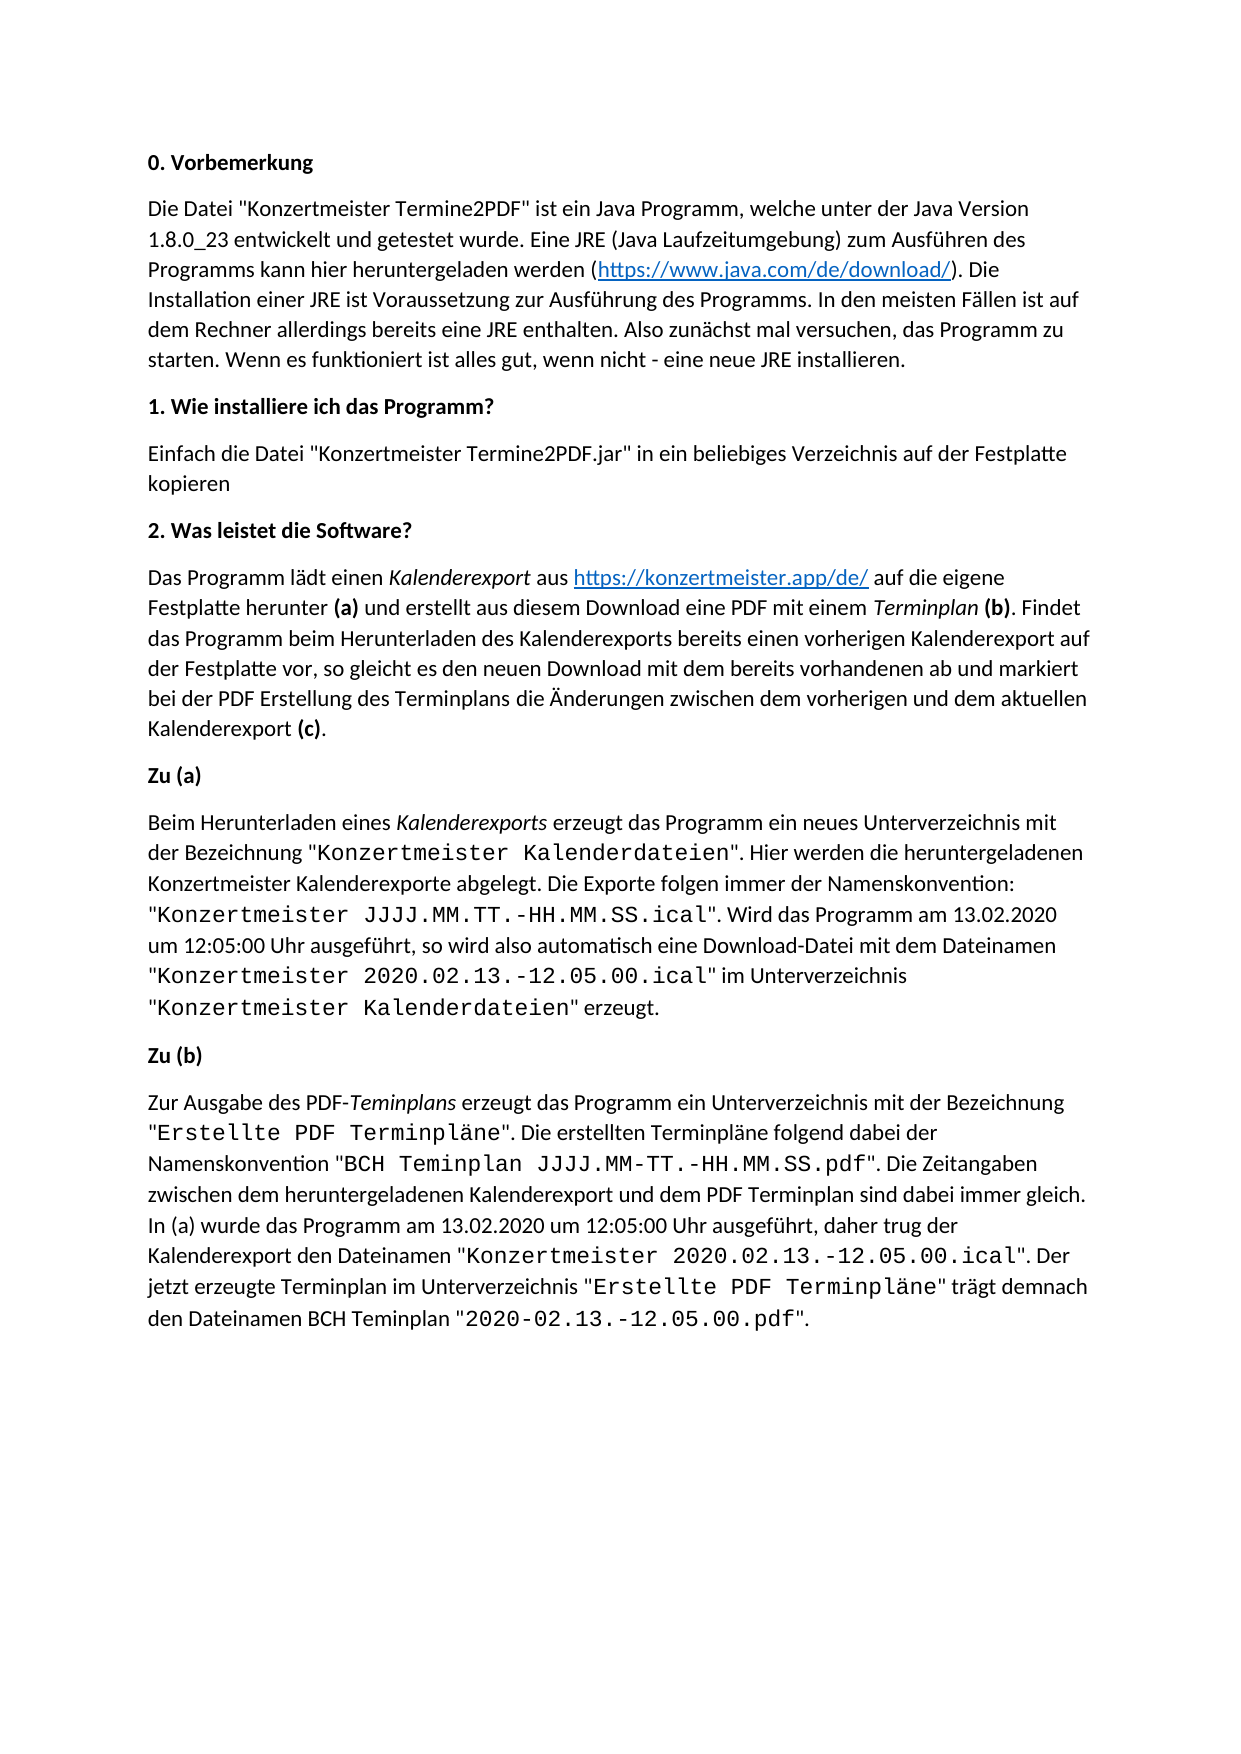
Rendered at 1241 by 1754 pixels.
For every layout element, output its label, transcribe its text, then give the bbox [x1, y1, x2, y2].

text Beim Herunterladen eines Kalenderexports erzeugt das Programm ein neues Unterverzeichnis mit der Bezeichnung "Konzertmeister Kalenderdateien". Hier werden die heruntergeladenen Konzertmeister Kalenderexporte abgelegt. Die Exporte folgen immer der Namenskonvention: "Konzertmeister JJJJ.MM.TT.-HH.MM.SS.ical". Wird das Programm am 13.02.2020 um 12:05:00 Uhr ausgeführt, so wird also automatisch eine Download-Datei mit dem Dateinamen "Konzertmeister 2020.02.13.-12.05.00.ical" im Unterverzeichnis "Konzertmeister Kalenderdateien" erzeugt. [148, 808, 1093, 1022]
text 2. Was leistet die Software? [148, 516, 1093, 544]
text Die Datei "Konzertmeister Termine2PDF" ist ein Java Programm, welche unter der Java Version 1.8.0_23 entwickelt und getestet wurde. Eine JRE (Java Laufzeitumgebung) zum Ausführen des Programms kann hier heruntergeladen werden (https://www.java.com/de/download/). Die Installation einer JRE ist Voraussetzung zur Ausführung des Programms. In den meisten Fällen ist auf dem Rechner allerdings bereits eine JRE enthalten. Also zunächst mal versuchen, das Programm zu starten. Wenn es funktioniert ist alles gut, wenn nicht - eine neue JRE installieren. [148, 194, 1093, 373]
text Zu (b) [148, 1041, 1093, 1069]
text 0. Vorbemerkung [148, 148, 1093, 176]
text 1. Wie installiere ich das Programm? [148, 392, 1093, 420]
text Das Programm lädt einen Kalenderexport aus https://konzertmeister.app/de/ auf die eigene Festplatte herunter (a) und erstellt aus diesem Download eine PDF mit einem Terminplan (b). Findet das Programm beim Herunterladen des Kalenderexports bereits einen vorherigen Kalenderexport auf der Festplatte vor, so gleicht es den neuen Download mit dem bereits vorhandenen ab und markiert bei der PDF Erstellung des Terminplans die Änderungen zwischen dem vorherigen und dem aktuellen Kalenderexport (c). [148, 563, 1093, 742]
text Einfach die Datei "Konzertmeister Termine2PDF.jar" in ein beliebiges Verzeichnis auf der Festplatte kopieren [148, 439, 1093, 497]
text Zur Ausgabe des PDF-Teminplans erzeugt das Programm ein Unterverzeichnis mit der Bezeichnung "Erstellte PDF Terminpläne". Die erstellten Terminpläne folgend dabei der Namenskonvention "BCH Teminplan JJJJ.MM-TT.-HH.MM.SS.pdf". Die Zeitangaben zwischen dem heruntergeladenen Kalenderexport und dem PDF Terminplan sind dabei immer gleich. In (a) wurde das Programm am 13.02.2020 um 12:05:00 Uhr ausgeführt, daher trug der Kalenderexport den Dateinamen "Konzertmeister 2020.02.13.-12.05.00.ical". Der jetzt erzeugte Terminplan im Unterverzeichnis "Erstellte PDF Terminpläne" trägt demnach den Dateinamen BCH Teminplan "2020-02.13.-12.05.00.pdf". [148, 1088, 1093, 1333]
text Zu (a) [148, 761, 1093, 789]
